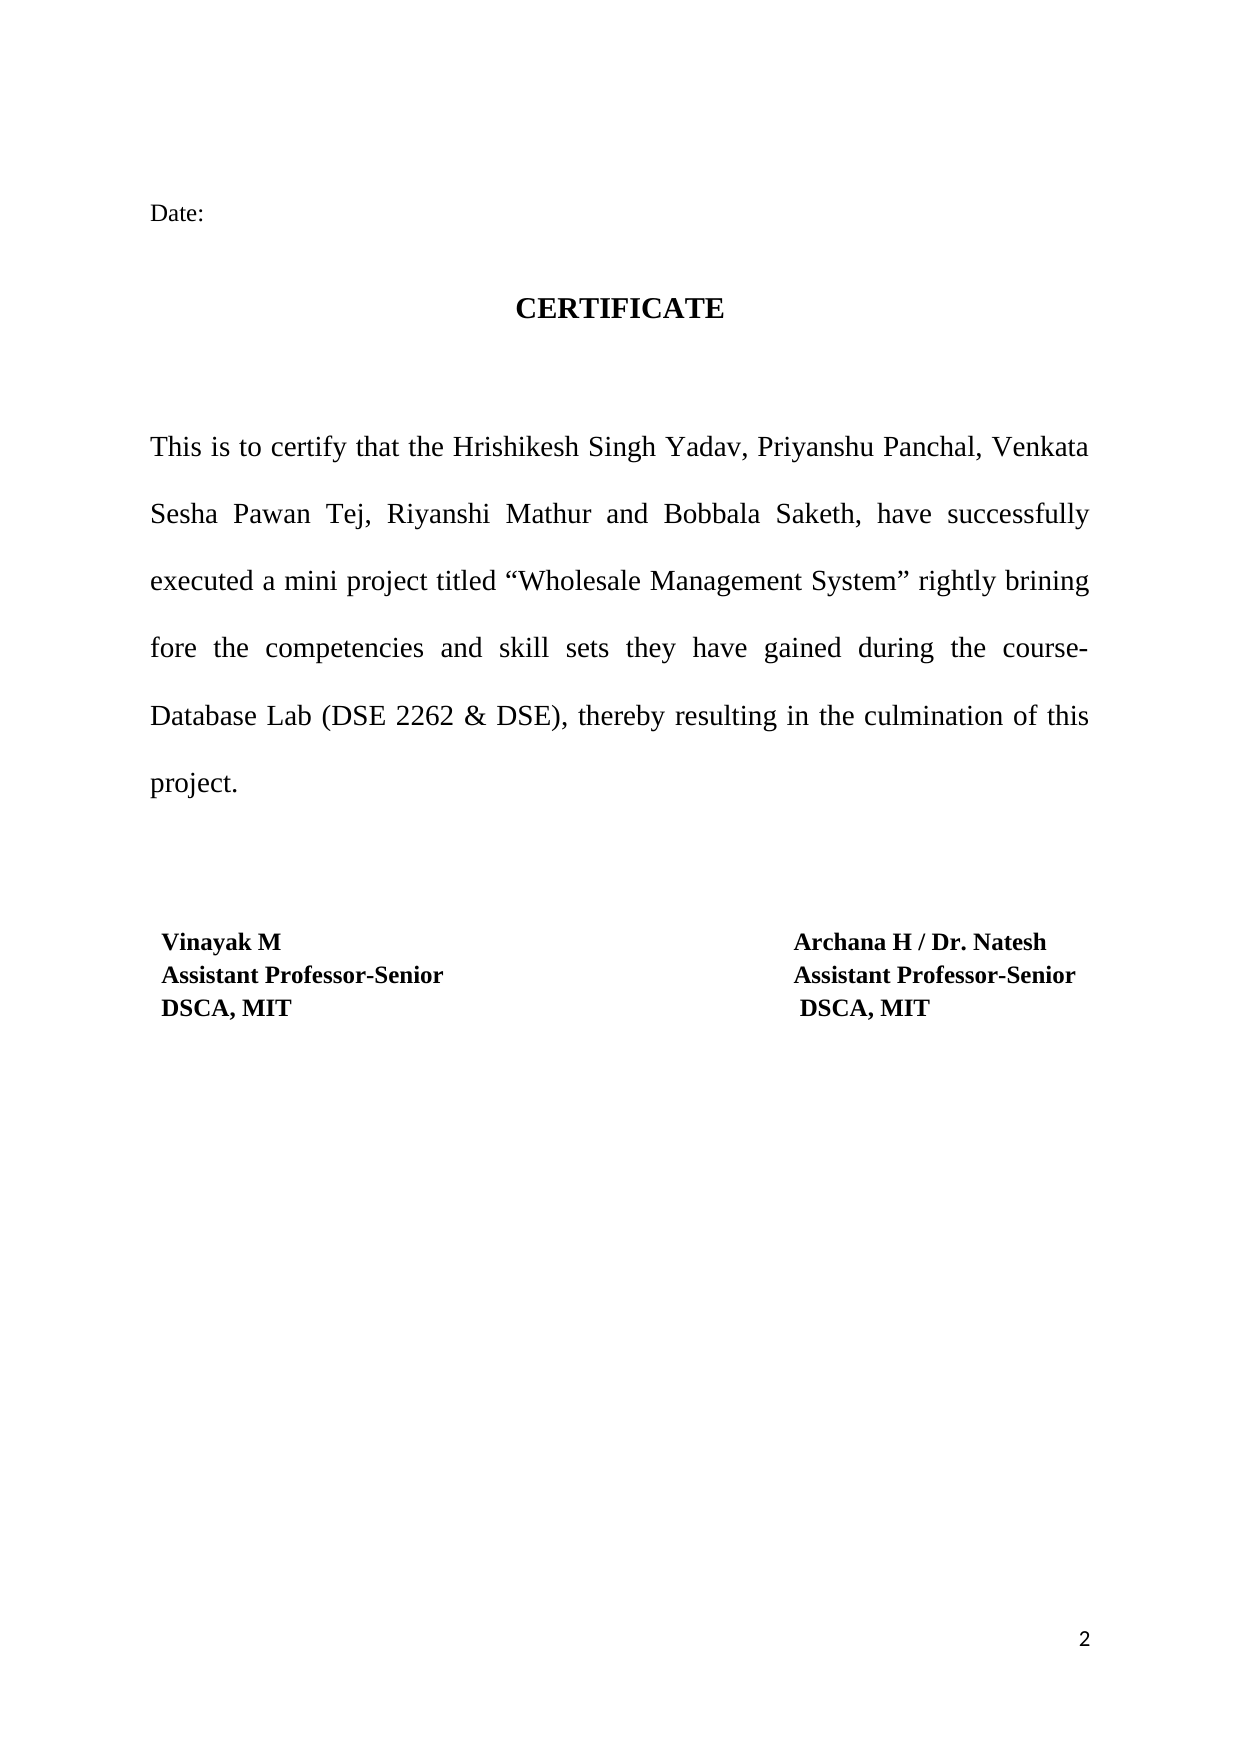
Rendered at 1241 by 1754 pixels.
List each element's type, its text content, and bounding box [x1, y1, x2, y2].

table_cell DSCA, MIT [150, 993, 619, 1025]
table_cell Assistant Professor-Senior [150, 960, 619, 993]
table_header Vinayak M [150, 928, 619, 960]
table_cell DSCA, MIT [620, 993, 1089, 1025]
table_cell Assistant Professor-Senior [620, 960, 1089, 993]
text Date: [150, 198, 1090, 226]
table_header Archana H / Dr. Natesh [620, 928, 1089, 960]
text This is to certify that the Hrishikesh Singh Yadav, Priyanshu Panchal, Venkata Sesha Pawan Tej, Riyanshi Mathur and Bobbala Saketh, have successfully executed a mini project titled “Wholesale Management System” rightly brining fore the competencies and skill sets they have gained during the course- Database Lab (DSE 2262 & DSE), thereby resulting in the culmination of this project. [150, 429, 1090, 798]
text CERTIFICATE [150, 291, 1090, 325]
